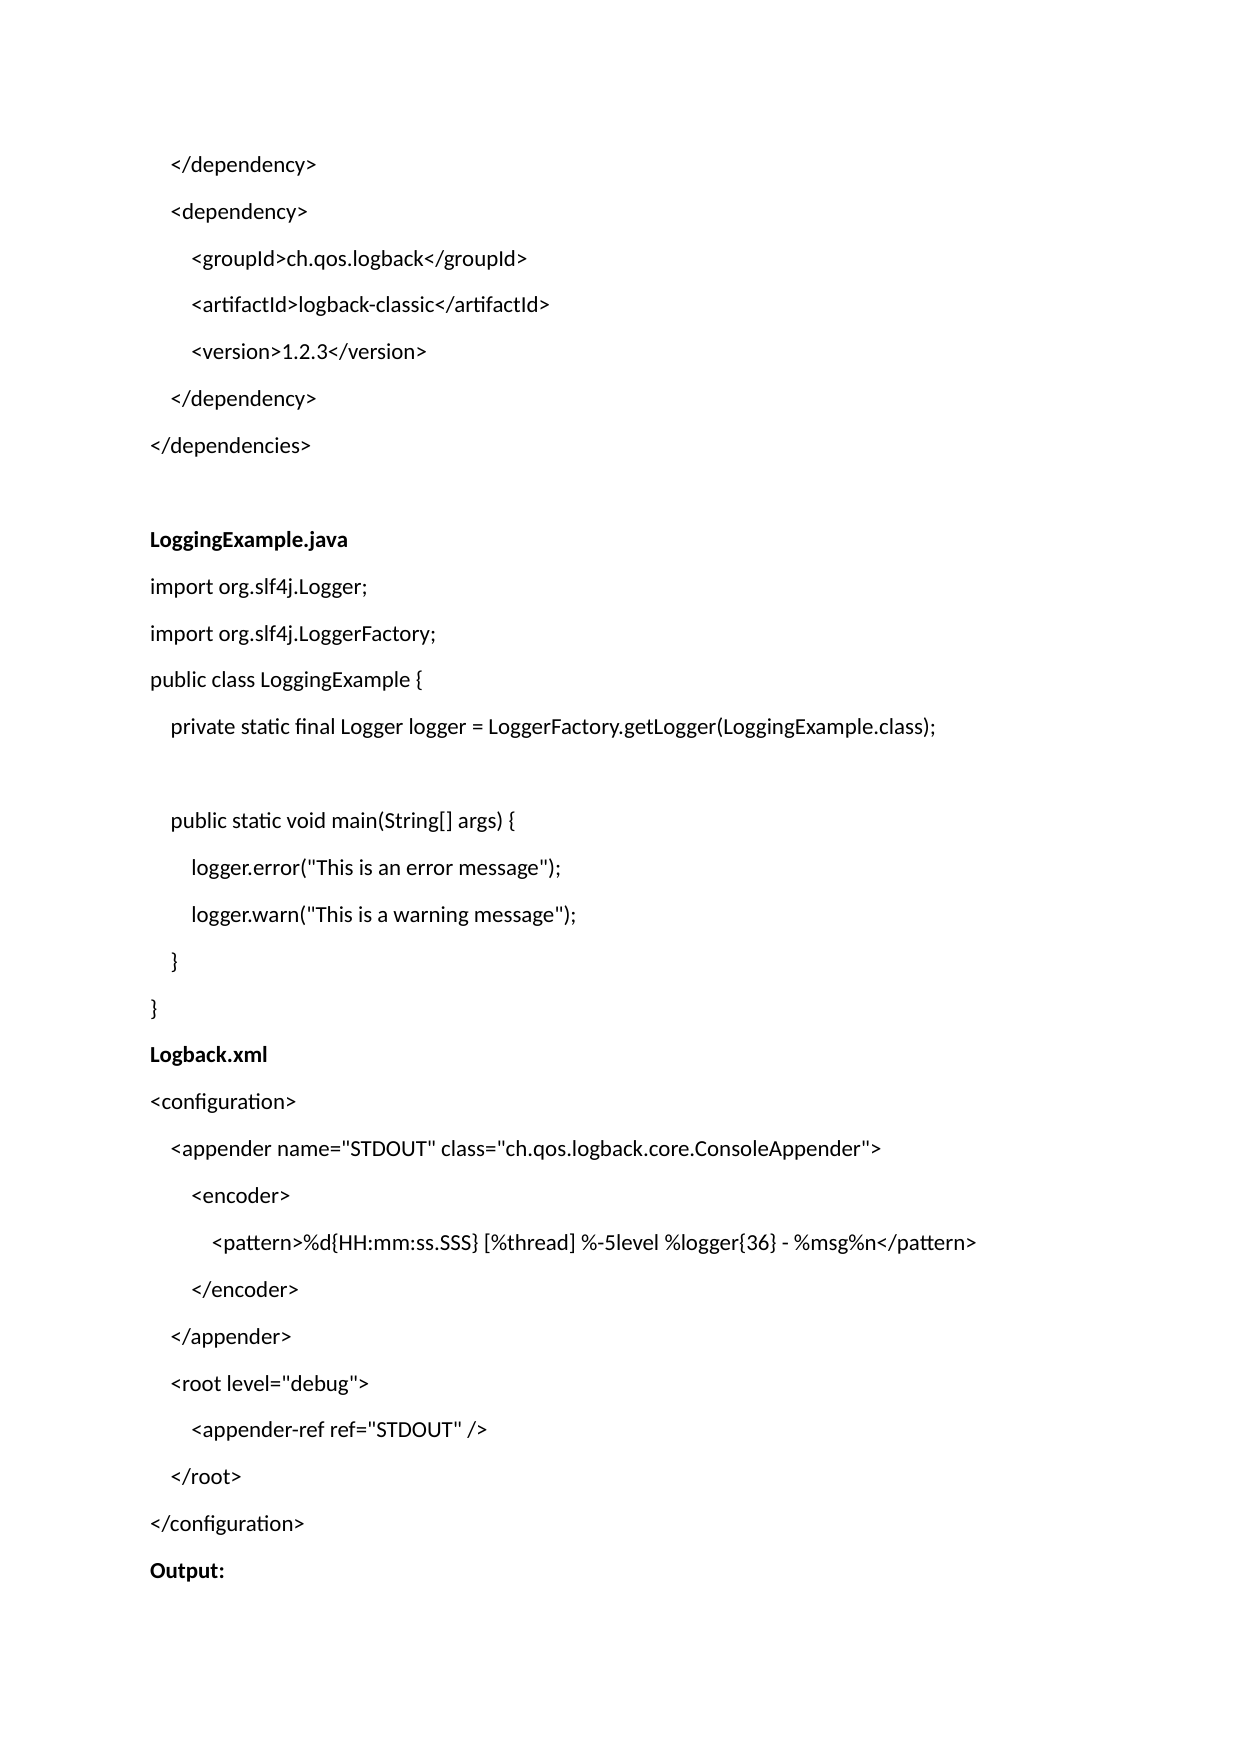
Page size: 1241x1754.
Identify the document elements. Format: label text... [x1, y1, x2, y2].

text </configuration> [150, 1509, 1090, 1537]
text </encoder> [150, 1275, 1090, 1303]
text } [150, 947, 1090, 975]
text logger.error("This is an error message"); [150, 853, 1090, 881]
text <artifactId>logback-classic</artifactId> [150, 291, 1090, 319]
text </dependency> [150, 150, 1090, 178]
text <pattern>%d{HH:mm:ss.SSS} [%thread] %-5level %logger{36} - %msg%n</pattern> [150, 1228, 1090, 1256]
text <encoder> [150, 1181, 1090, 1209]
text <version>1.2.3</version> [150, 337, 1090, 366]
text <appender-ref ref="STDOUT" /> [150, 1416, 1090, 1444]
text Output: [150, 1556, 1090, 1584]
text <dependency> [150, 197, 1090, 225]
text private static final Logger logger = LoggerFactory.getLogger(LoggingExample.class); [150, 712, 1090, 741]
text public class LoggingExample { [150, 666, 1090, 694]
text </dependencies> [150, 431, 1090, 459]
text LoggingExample.java [150, 525, 1090, 553]
text <groupId>ch.qos.logback</groupId> [150, 244, 1090, 272]
text public static void main(String[] args) { [150, 806, 1090, 834]
text logger.warn("This is a warning message"); [150, 900, 1090, 928]
text <appender name="STDOUT" class="ch.qos.logback.core.ConsoleAppender"> [150, 1134, 1090, 1162]
text <root level="debug"> [150, 1369, 1090, 1397]
text import org.slf4j.Logger; [150, 572, 1090, 600]
text </dependency> [150, 384, 1090, 412]
text Logback.xml [150, 1041, 1090, 1069]
text <configuration> [150, 1087, 1090, 1116]
text } [150, 994, 1090, 1022]
text </root> [150, 1462, 1090, 1491]
text </appender> [150, 1322, 1090, 1350]
text import org.slf4j.LoggerFactory; [150, 619, 1090, 647]
